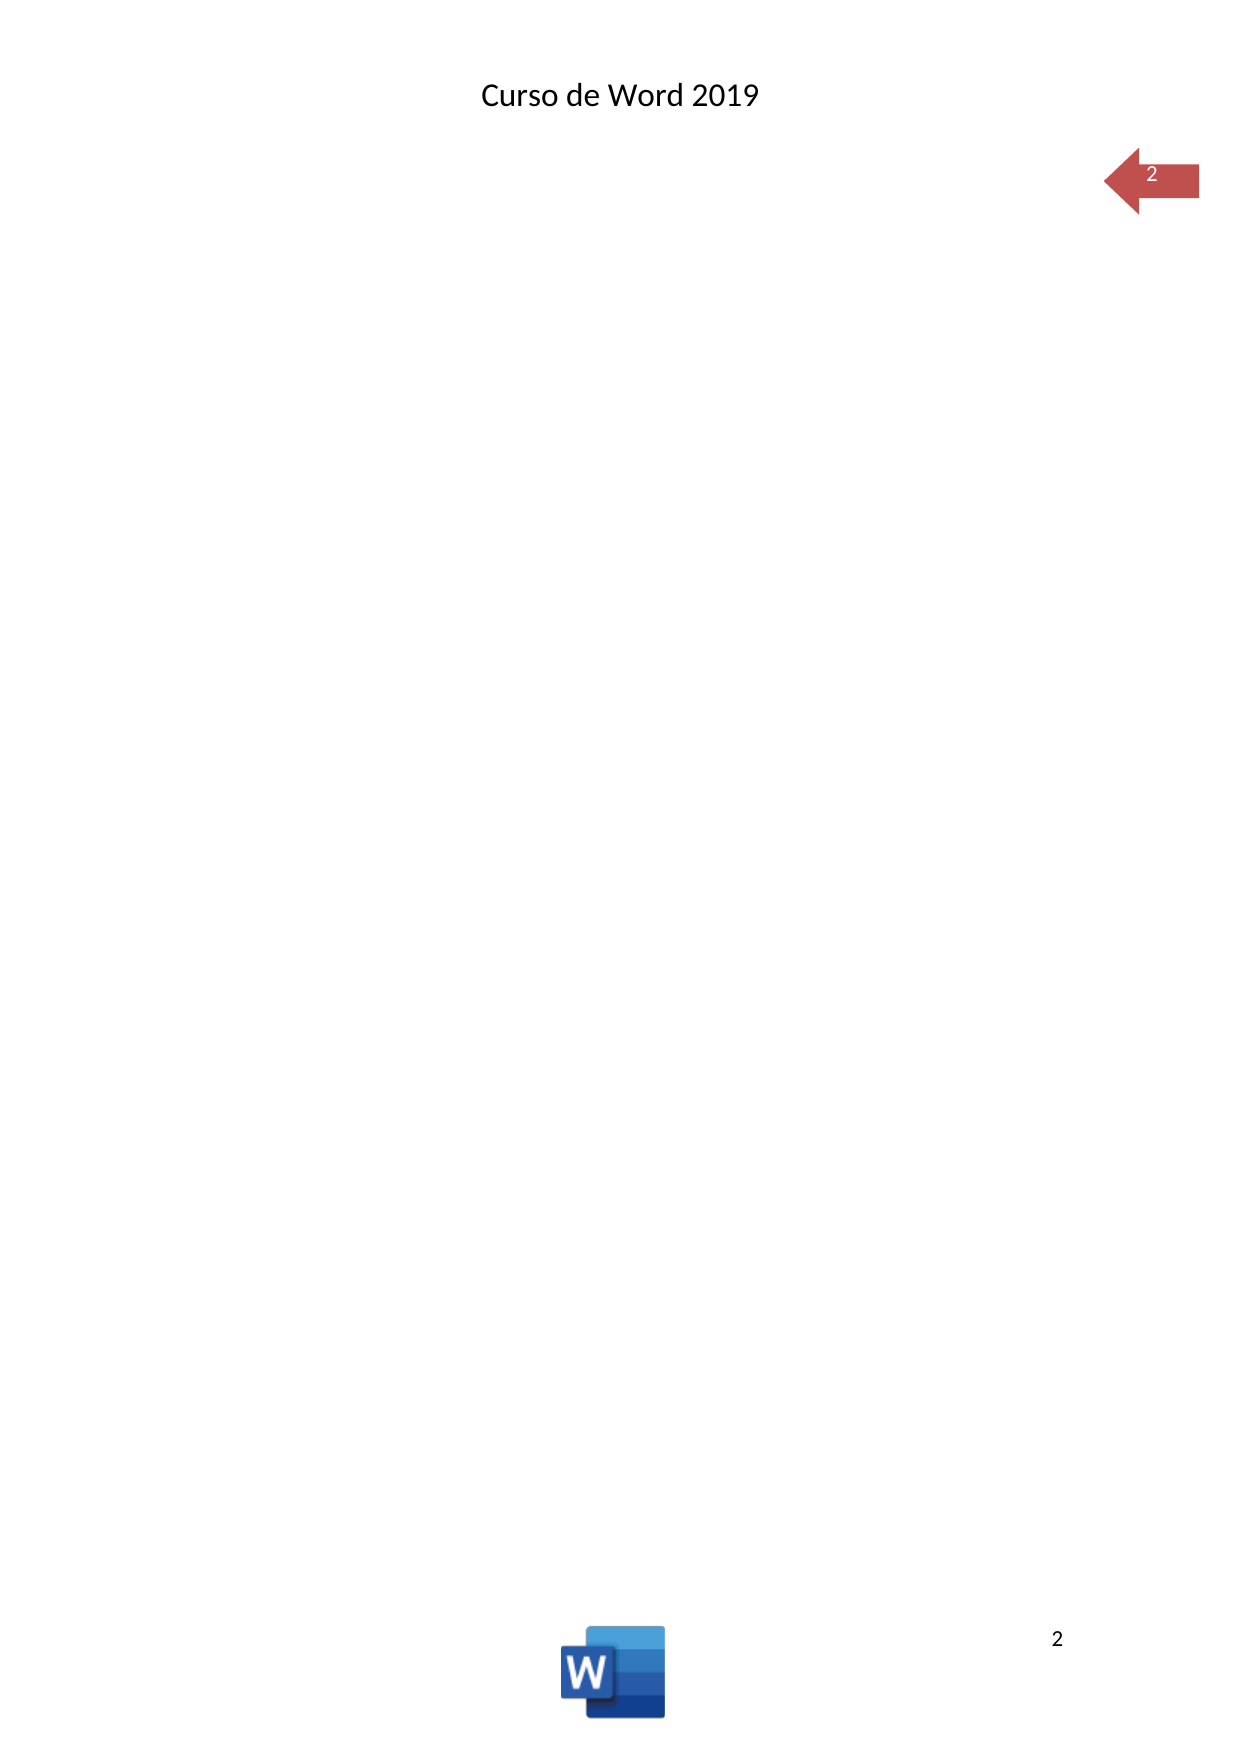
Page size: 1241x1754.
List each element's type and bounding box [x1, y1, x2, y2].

picture [561, 1620, 665, 1725]
